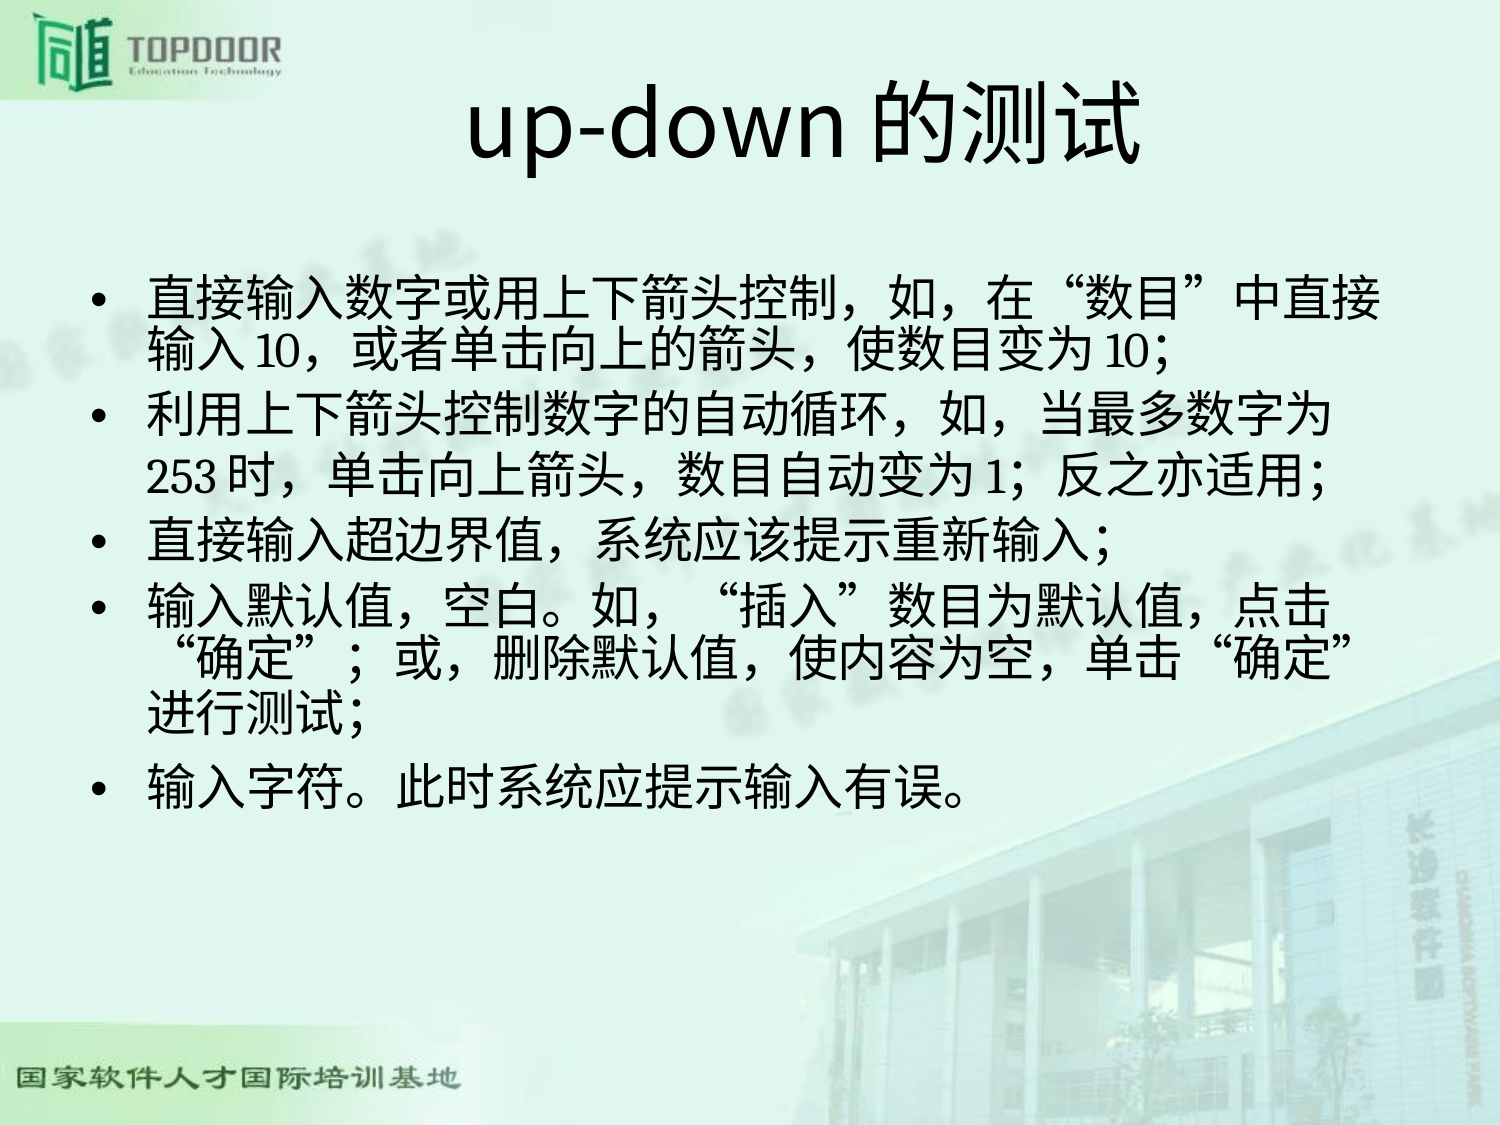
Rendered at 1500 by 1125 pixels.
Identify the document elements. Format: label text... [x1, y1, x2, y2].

list 输入默认值，空白。如，“插入”数目为默认值，点击 “确定”；或，删除默认值，使内容为空，单击“确定” 进行测试； [90, 581, 1399, 746]
list 直接输入数字或用上下箭头控制，如，在“数目”中直接输入10，或者单击向上的箭头，使数目变为10； [90, 272, 1399, 382]
text 253时，单击向上箭头，数目自动变为1；反之亦适用； [146, 445, 1458, 505]
text up-down的测试 [401, 35, 1205, 188]
picture [0, 0, 1500, 1125]
list 输入字符。此时系统应提示输入有误。 [90, 747, 1458, 819]
list 利用上下箭头控制数字的自动循环，如，当最多数字为 [90, 383, 1458, 445]
list 直接输入超边界值，系统应该提示重新输入； [90, 505, 1458, 571]
